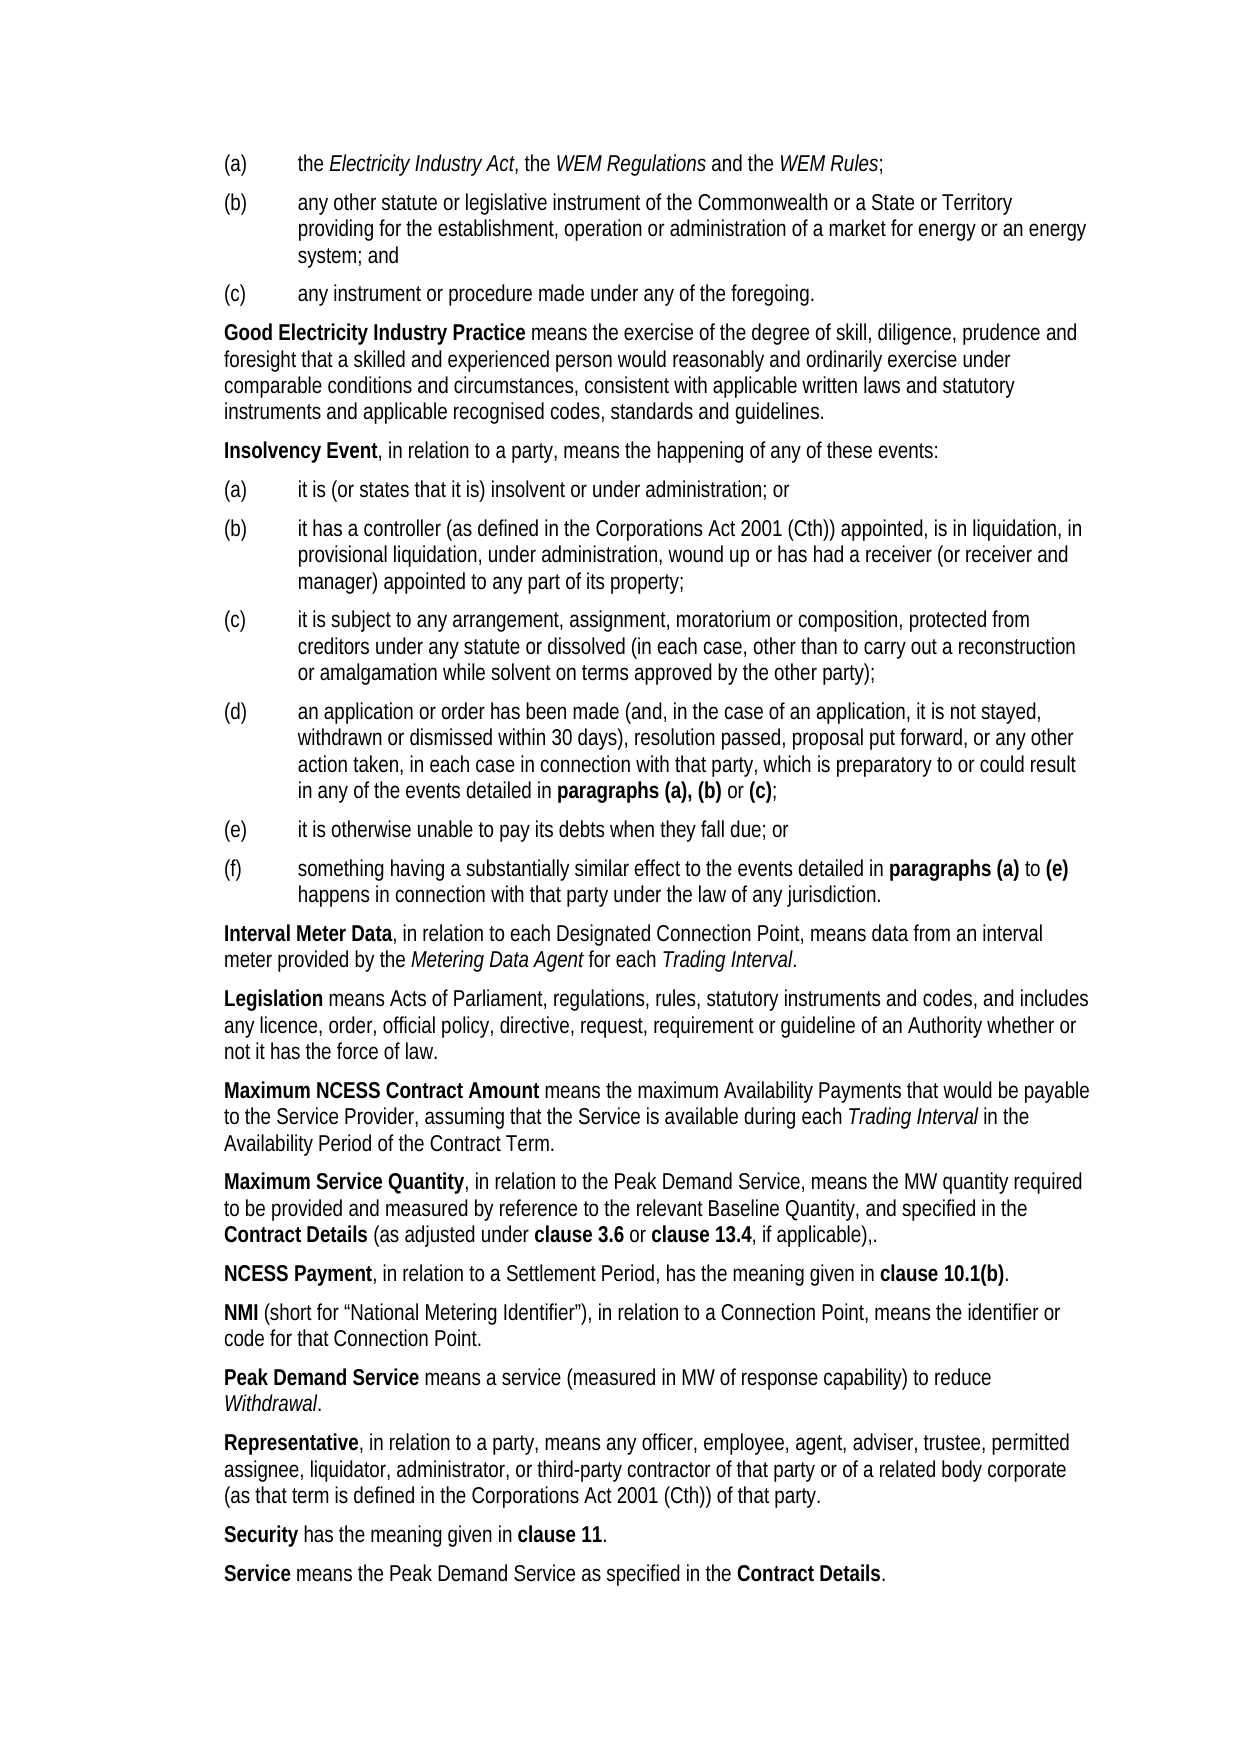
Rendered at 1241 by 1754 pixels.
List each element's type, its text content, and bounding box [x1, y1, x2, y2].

list any other statute or legislative instrument of the Commonwealth or a State or Territory providing for the establishment, operation or administration of a market for energy or an energy system; and [224, 189, 1090, 268]
text Interval Meter Data, in relation to each Designated Connection Point, means data from an interval meter provided by the Metering Data Agent for each Trading Interval. [224, 920, 1090, 973]
list it is otherwise unable to pay its debts when they fall due; or [224, 816, 1090, 842]
list the Electricity Industry Act, the WEM Regulations and the WEM Rules; [224, 150, 1090, 176]
list an application or order has been made (and, in the case of an application, it is not stayed, withdrawn or dismissed within 30 days), resolution passed, proposal put forward, or any other action taken, in each case in connection with that party, which is preparatory to or could result in any of the events detailed in paragraphs (a), (b) or (c); [224, 698, 1090, 803]
list it is subject to any arrangement, assignment, moratorium or composition, protected from creditors under any statute or dissolved (in each case, other than to carry out a reconstruction or amalgamation while solvent on terms approved by the other party); [224, 606, 1090, 686]
list something having a substantially similar effect to the events detailed in paragraphs (a) to (e) happens in connection with that party under the law of any jurisdiction. [224, 855, 1090, 907]
text Service means the Peak Demand Service as specified in the Contract Details. [224, 1559, 1090, 1586]
list it has a controller (as defined in the Corporations Act 2001 (Cth)) appointed, is in liquidation, in provisional liquidation, under administration, wound up or has had a receiver (or receiver and manager) appointed to any part of its property; [224, 515, 1090, 594]
list any instrument or procedure made under any of the foregoing. [224, 280, 1090, 307]
text NCESS Payment, in relation to a Settlement Period, has the meaning given in clause 10.11.1(b). [224, 1260, 1090, 1286]
text Good Electricity Industry Practice means the exercise of the degree of skill, diligence, prudence and foresight that a skilled and experienced person would reasonably and ordinarily exercise under comparable conditions and circumstances, consistent with applicable written laws and statutory instruments and applicable recognised codes, standards and guidelines. [224, 319, 1090, 425]
text Security has the meaning given in clause 11. [224, 1521, 1090, 1547]
text Insolvency Event, in relation to a party, means the happening of any of these events: [224, 437, 1090, 463]
text Peak Demand Service means a service (measured in MW of response capability) to reduce Withdrawal. [224, 1364, 1090, 1417]
text Maximum Service Quantity, in relation to the Peak Demand Service, means the MW quantity required to be provided and measured by reference to the relevant Baseline Quantity, and specified in the Contract Details (as adjusted under clause 3.6 or clause 13.4, if applicable),. [224, 1168, 1090, 1247]
list it is (or states that it is) insolvent or under administration; or [224, 476, 1090, 502]
text NMI (short for “National Metering Identifier”), in relation to a Connection Point, means the identifier or code for that Connection Point. [224, 1299, 1090, 1351]
text Maximum NCESS Contract Amount means the maximum Availability Payments that would be payable to the Service Provider, assuming that the Service is available during each Trading Interval in the Availability Period of the Contract Term. [224, 1077, 1090, 1156]
text Legislation means Acts of Parliament, regulations, rules, statutory instruments and codes, and includes any licence, order, official policy, directive, request, requirement or guideline of an Authority whether or not it has the force of law. [224, 985, 1090, 1064]
text Representative, in relation to a party, means any officer, employee, agent, adviser, trustee, permitted assignee, liquidator, administrator, or third-party contractor of that party or of a related body corporate (as that term is defined in the Corporations Act 2001 (Cth)) of that party. [224, 1429, 1090, 1508]
